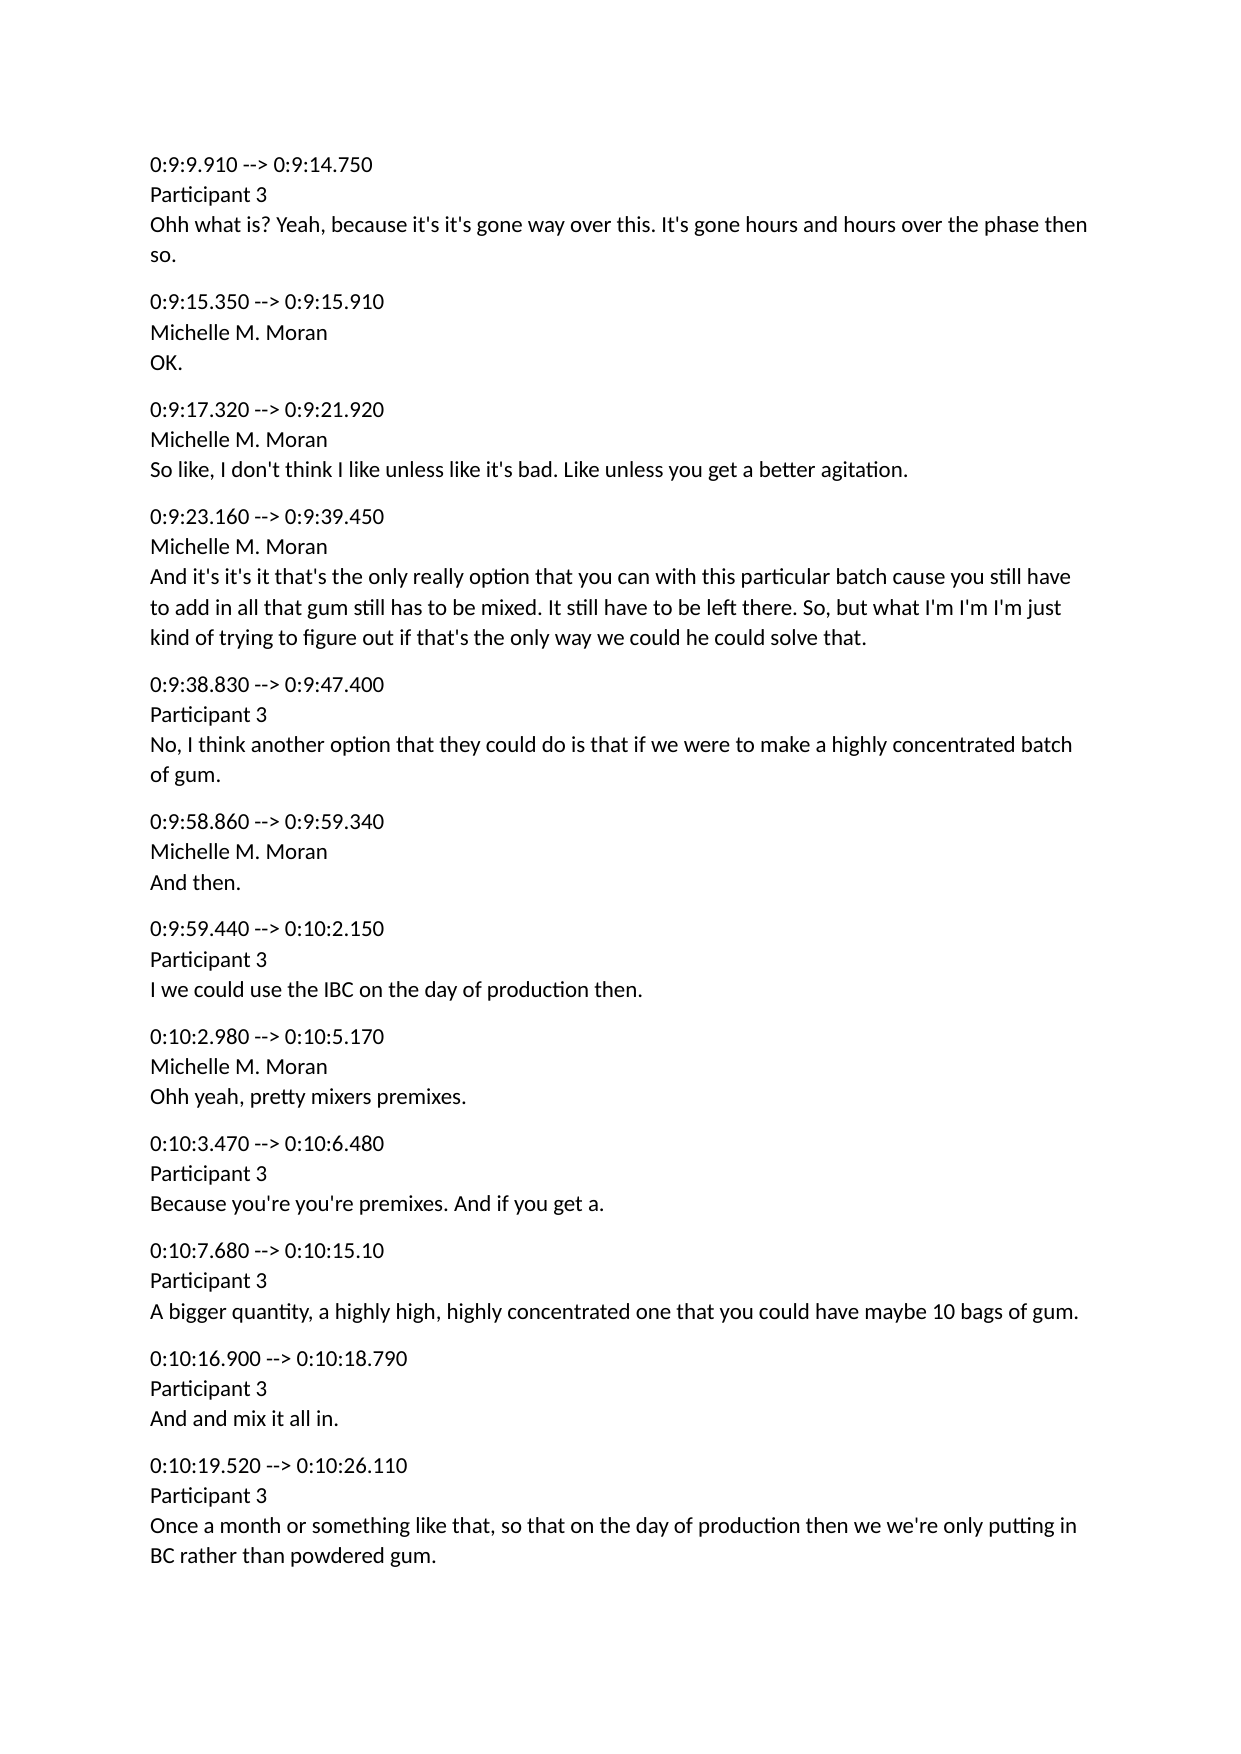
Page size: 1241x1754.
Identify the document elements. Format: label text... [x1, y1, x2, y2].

text 0:9:15.350 --> 0:9:15.910 Michelle M. Moran OK. [150, 287, 1090, 376]
text 0:9:9.910 --> 0:9:14.750 Participant 3 Ohh what is? Yeah, because it's it's gone way over this. It's gone hours and hours over the phase then so. [150, 150, 1090, 269]
text 0:9:58.860 --> 0:9:59.340 Michelle M. Moran And then. [150, 807, 1090, 896]
text 0:10:16.900 --> 0:10:18.790 Participant 3 And and mix it all in. [150, 1344, 1090, 1432]
text 0:9:23.160 --> 0:9:39.450 Michelle M. Moran And it's it's it that's the only really option that you can with this particular batch cause you still have to add in all that gum still has to be mixed. It still have to be left there. So, but what I'm I'm I'm just kind of trying to figure out if that's the only way we could he could solve that. [150, 502, 1090, 651]
text 0:10:2.980 --> 0:10:5.170 Michelle M. Moran Ohh yeah, pretty mixers premixes. [150, 1022, 1090, 1110]
text 0:9:59.440 --> 0:10:2.150 Participant 3 I we could use the IBC on the day of production then. [150, 914, 1090, 1003]
text 0:10:19.520 --> 0:10:26.110 Participant 3 Once a month or something like that, so that on the day of production then we we're only putting in BC rather than powdered gum. [150, 1451, 1090, 1570]
text 0:10:7.680 --> 0:10:15.10 Participant 3 A bigger quantity, a highly high, highly concentrated one that you could have maybe 10 bags of gum. [150, 1236, 1090, 1325]
text 0:9:17.320 --> 0:9:21.920 Michelle M. Moran So like, I don't think I like unless like it's bad. Like unless you get a better agitation. [150, 395, 1090, 483]
text 0:10:3.470 --> 0:10:6.480 Participant 3 Because you're you're premixes. And if you get a. [150, 1129, 1090, 1218]
text 0:9:38.830 --> 0:9:47.400 Participant 3 No, I think another option that they could do is that if we were to make a highly concentrated batch of gum. [150, 670, 1090, 788]
